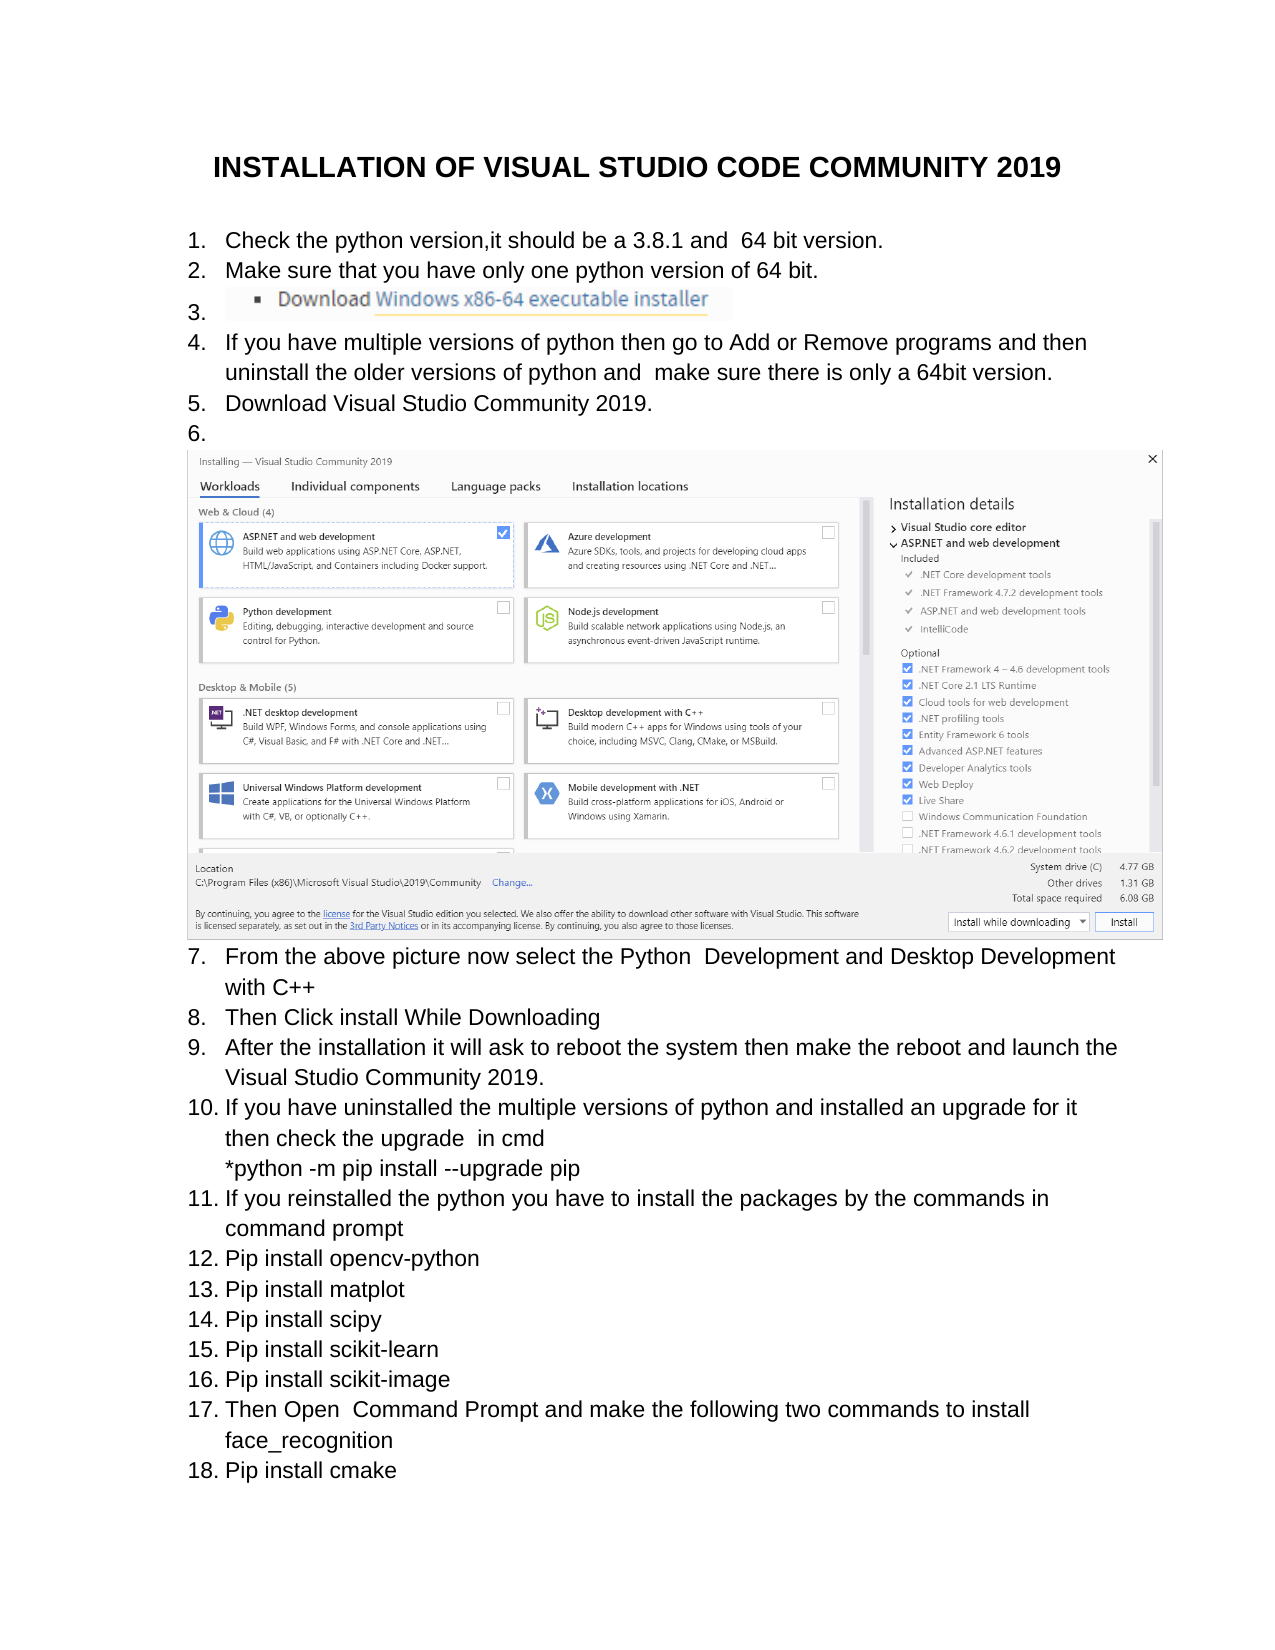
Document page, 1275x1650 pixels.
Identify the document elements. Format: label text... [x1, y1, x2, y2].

text INSTALLATION OF VISUAL STUDIO CODE COMMUNITY 2019 [150, 150, 1125, 183]
list Then Click install While Downloading [187, 1004, 1125, 1030]
list If you reinstalled the python you have to install the packages by the commands in command prompt [187, 1185, 1125, 1242]
list Pip install scipy [187, 1306, 1125, 1332]
picture [225, 287, 733, 321]
list Then Open Command Prompt and make the following two commands to install face_recognition [187, 1396, 1125, 1453]
list If you have multiple versions of python then go to Add or Remove programs and then uninstall the older versions of python and make sure there is only a 64bit version. [187, 329, 1125, 386]
list Pip install scikit-image [187, 1366, 1125, 1393]
list After the installation it will ask to reboot the system then make the reboot and launch the Visual Studio Community 2019. [187, 1034, 1125, 1091]
list Pip install cmake [187, 1457, 1125, 1483]
list From the above picture now select the Python Development and Desktop Development with C++ [187, 943, 1125, 1000]
list Pip install matplot [187, 1276, 1125, 1302]
list Make sure that you have only one python version of 64 bit. [187, 257, 1125, 284]
list Pip install scikit-learn [187, 1336, 1125, 1362]
list Check the python version,it should be a 3.8.1 and 64 bit version. [187, 227, 1125, 253]
text *python -m pip install --upgrade pip [225, 1155, 1125, 1181]
list If you have uninstalled the multiple versions of python and installed an upgrade for it then check the upgrade in cmd [187, 1094, 1125, 1151]
list Pip install opencv-python [187, 1245, 1125, 1272]
list Download Visual Studio Community 2019. [187, 389, 1125, 416]
picture [187, 450, 1163, 940]
